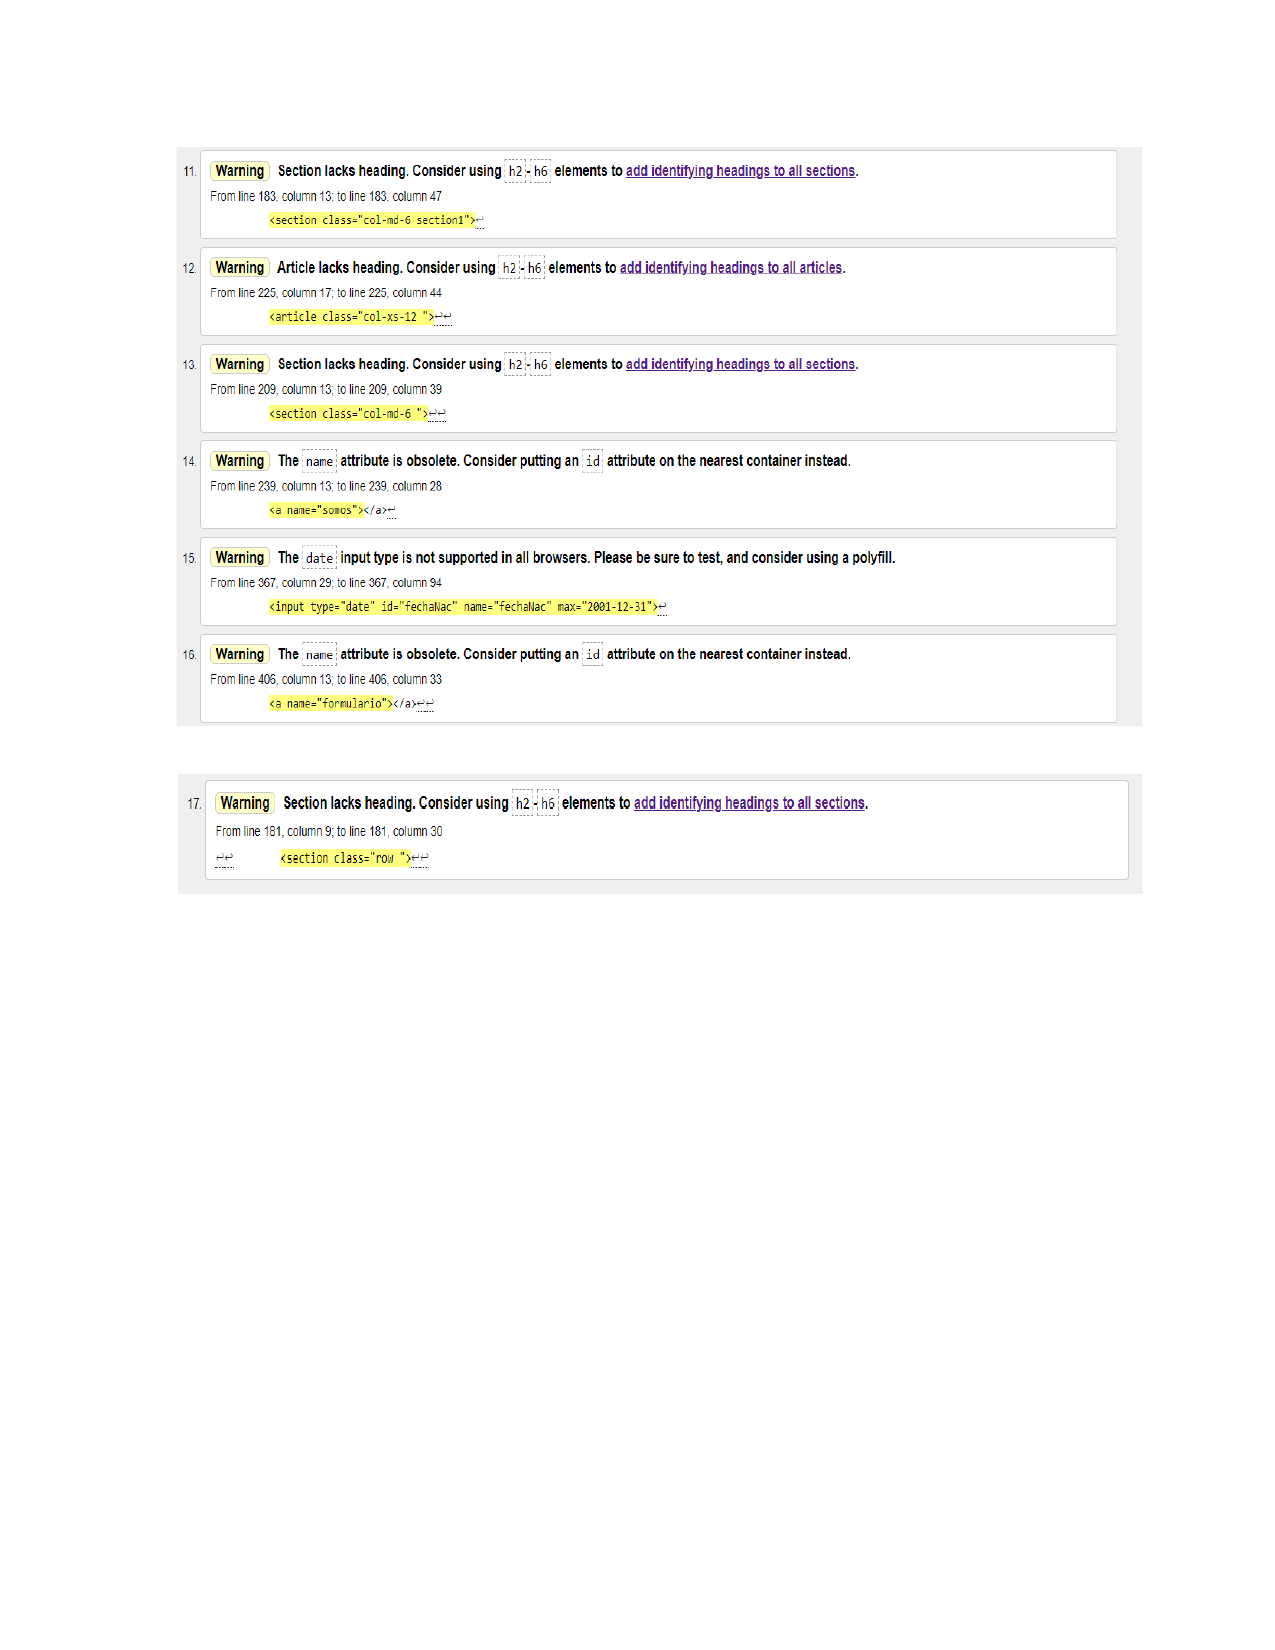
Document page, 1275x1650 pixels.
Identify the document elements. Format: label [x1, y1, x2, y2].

picture [176, 147, 1143, 726]
picture [177, 774, 1143, 894]
